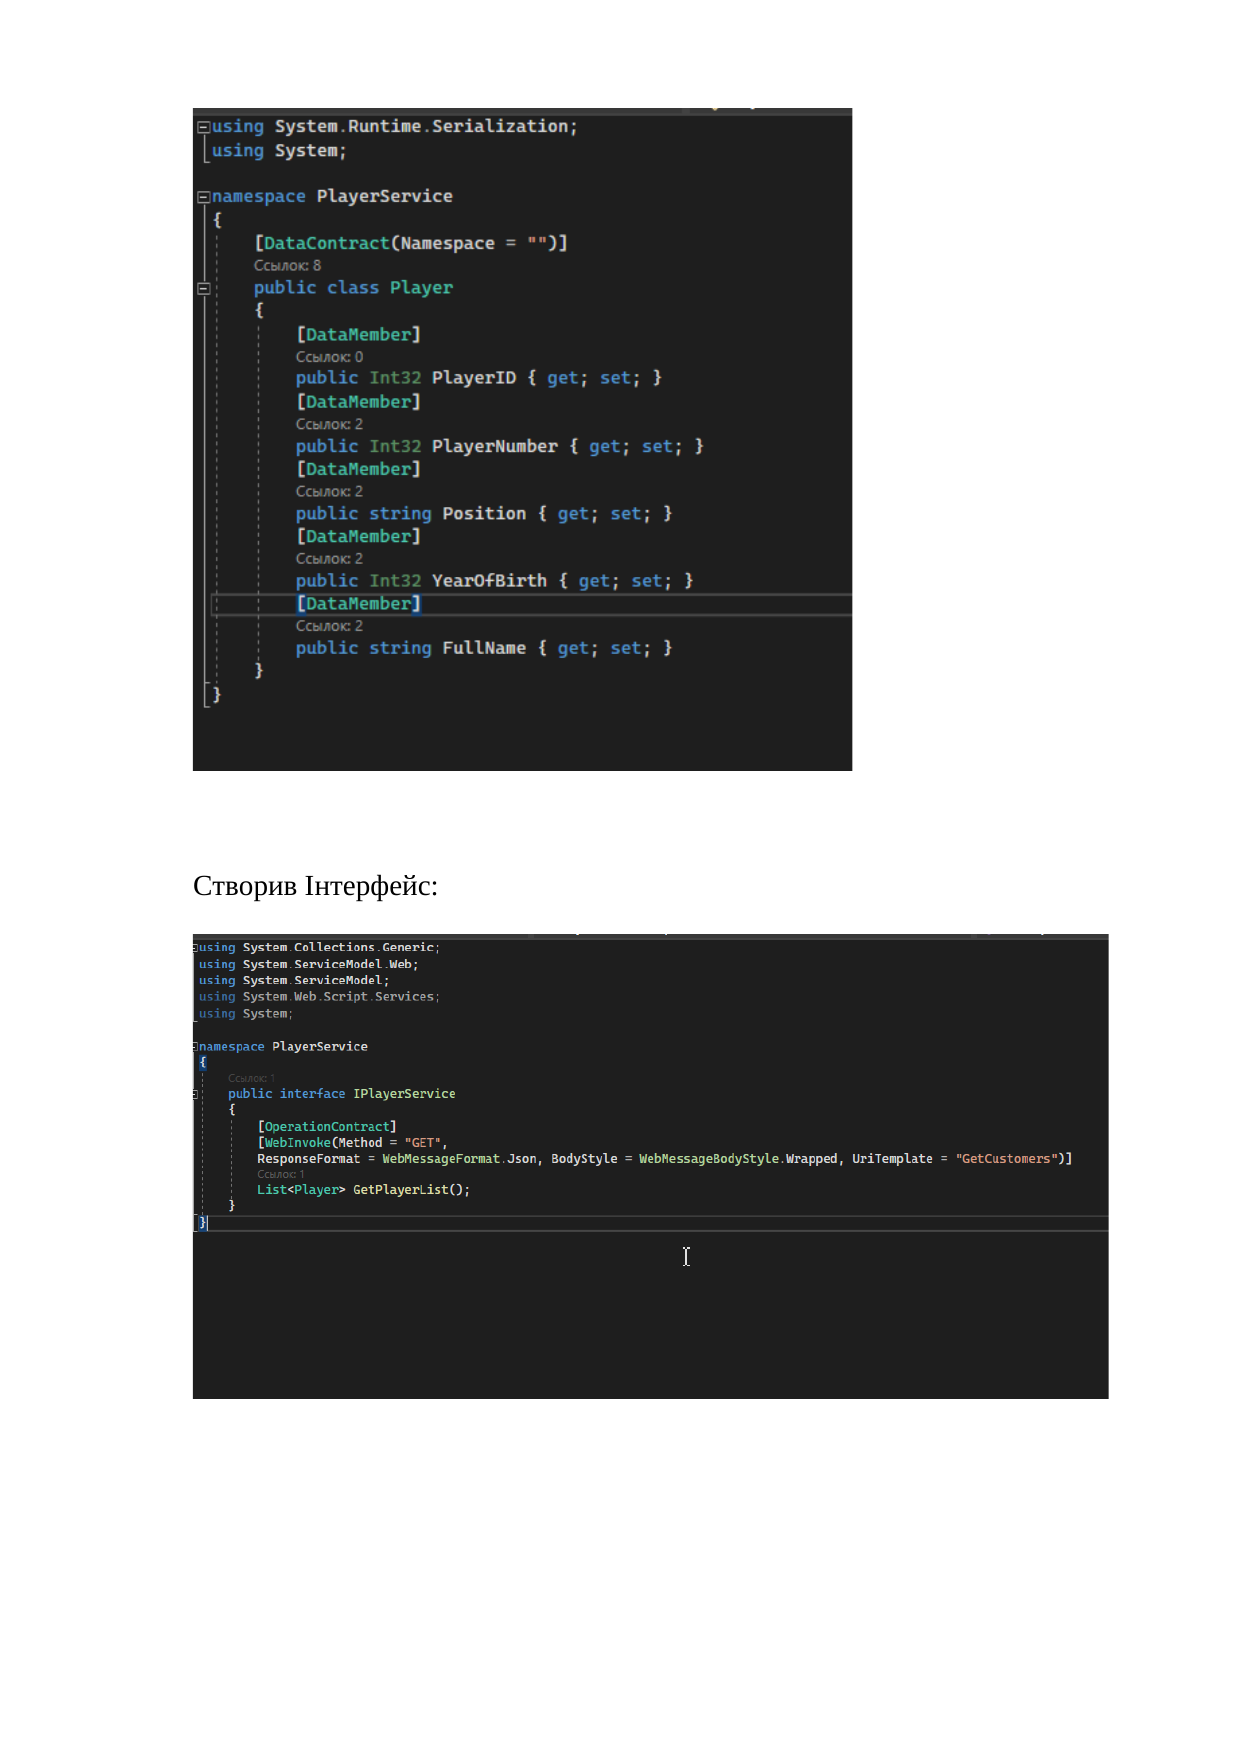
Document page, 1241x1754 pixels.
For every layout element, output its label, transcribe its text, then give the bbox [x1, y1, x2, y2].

picture [192, 934, 1109, 1399]
text Створив Інтерфейс: [118, 868, 1142, 902]
picture [192, 108, 853, 771]
